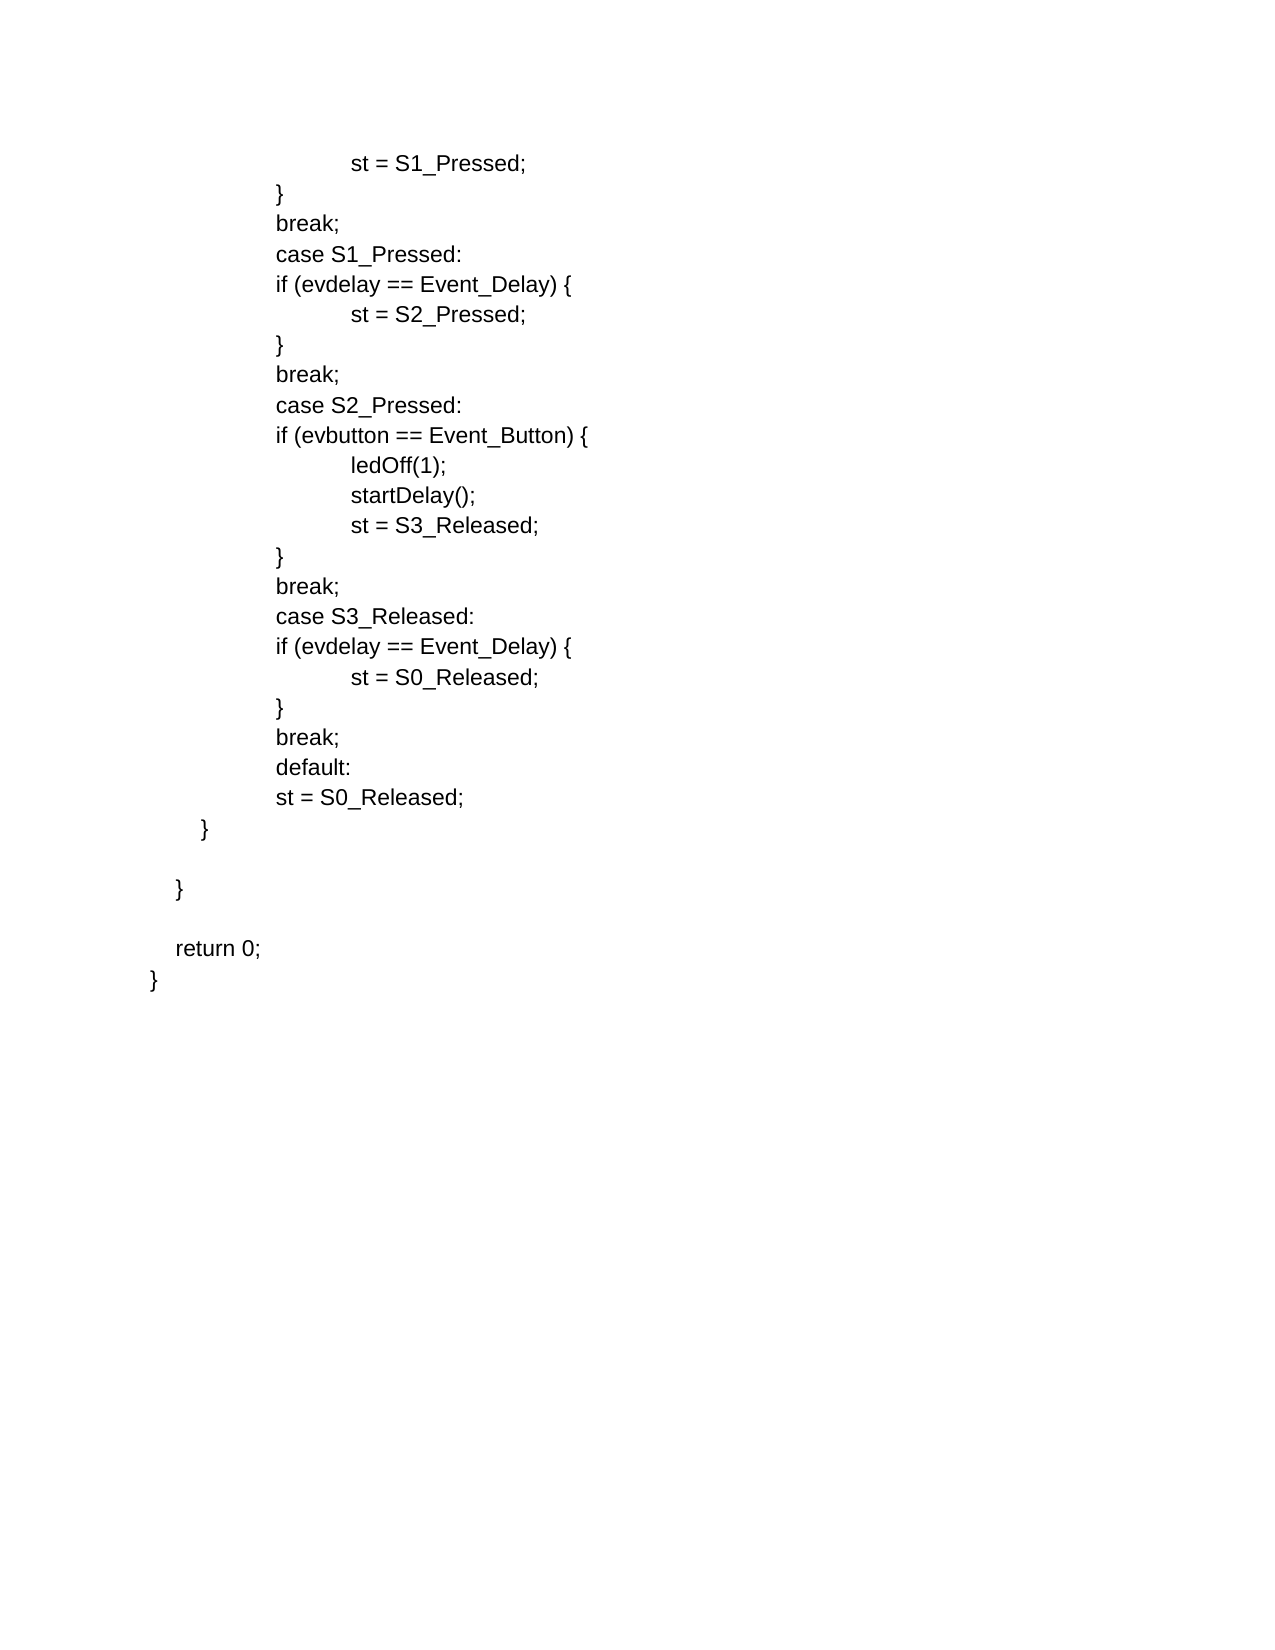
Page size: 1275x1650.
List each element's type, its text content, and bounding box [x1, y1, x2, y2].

text } [150, 331, 1125, 358]
text if (evdelay == Event_Delay) { [150, 633, 1125, 660]
text return 0; [150, 935, 1125, 962]
text if (evbutton == Event_Button) { [150, 422, 1125, 448]
text } [150, 875, 1125, 901]
text } [150, 694, 1125, 720]
text st = S3_Released; [150, 512, 1125, 539]
text break; [150, 724, 1125, 750]
text case S1_Pressed: [150, 241, 1125, 267]
text case S2_Pressed: [150, 392, 1125, 418]
text } [150, 966, 1125, 992]
text ledOff(1); [150, 452, 1125, 478]
text st = S0_Released; [150, 663, 1125, 690]
text default: [150, 754, 1125, 781]
text break; [150, 210, 1125, 237]
text st = S2_Pressed; [150, 301, 1125, 327]
text st = S0_Released; [150, 784, 1125, 811]
text st = S1_Pressed; [150, 150, 1125, 176]
text } [150, 180, 1125, 207]
text break; [150, 573, 1125, 599]
text case S3_Released: [150, 603, 1125, 629]
text if (evdelay == Event_Delay) { [150, 271, 1125, 297]
text } [150, 543, 1125, 569]
text break; [150, 361, 1125, 388]
text } [150, 814, 1125, 841]
text startDelay(); [150, 482, 1125, 509]
